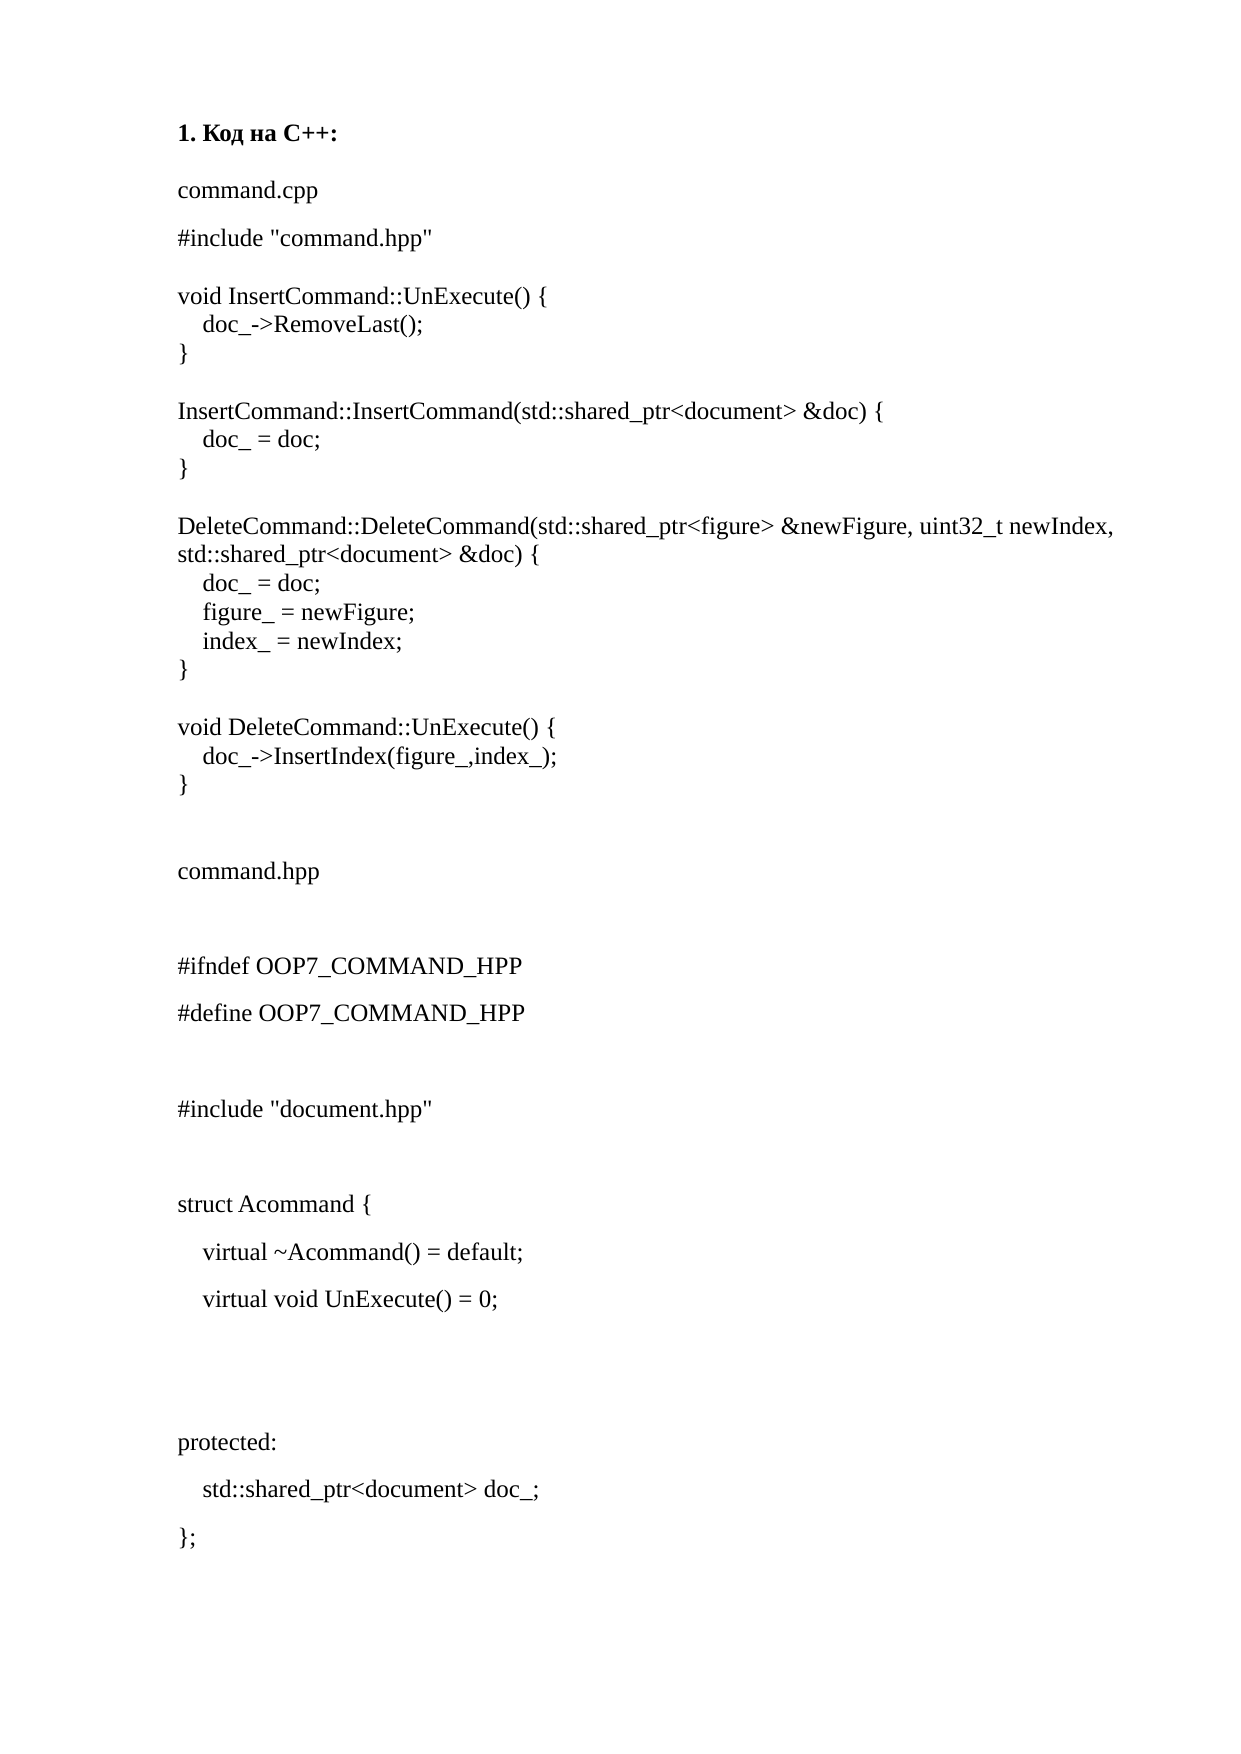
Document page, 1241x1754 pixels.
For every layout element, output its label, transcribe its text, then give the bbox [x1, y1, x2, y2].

text } [177, 654, 1152, 683]
text void DeleteCommand::UnExecute() { [177, 712, 1152, 741]
text virtual void UnExecute() = 0; [177, 1284, 1152, 1313]
text #include "command.hpp" [177, 223, 1152, 252]
text } [177, 338, 1152, 367]
text }; [177, 1522, 1152, 1551]
text #ifndef OOP7_COMMAND_HPP [177, 951, 1152, 980]
text InsertCommand::InsertCommand(std::shared_ptr<document> &doc) { [177, 396, 1152, 424]
text command.hpp [177, 856, 1152, 884]
text doc_->InsertIndex(figure_,index_); [177, 741, 1152, 769]
text struct Acommand { [177, 1189, 1152, 1218]
text void InsertCommand::UnExecute() { [177, 281, 1152, 309]
text } [177, 769, 1152, 798]
text doc_ = doc; [177, 424, 1152, 453]
text doc_ = doc; [177, 568, 1152, 597]
text doc_->RemoveLast(); [177, 309, 1152, 338]
text 1. Код на C++: [177, 118, 1152, 147]
text figure_ = newFigure; [177, 597, 1152, 626]
text #include "document.hpp" [177, 1094, 1152, 1122]
text protected: [177, 1427, 1152, 1456]
text command.cpp [177, 176, 1152, 204]
text DeleteCommand::DeleteCommand(std::shared_ptr<figure> &newFigure, uint32_t newIndex, std::shared_ptr<document> &doc) { [177, 511, 1152, 568]
text #define OOP7_COMMAND_HPP [177, 998, 1152, 1027]
text } [177, 453, 1152, 482]
text virtual ~Acommand() = default; [177, 1237, 1152, 1265]
text std::shared_ptr<document> doc_; [177, 1474, 1152, 1503]
text index_ = newIndex; [177, 626, 1152, 654]
